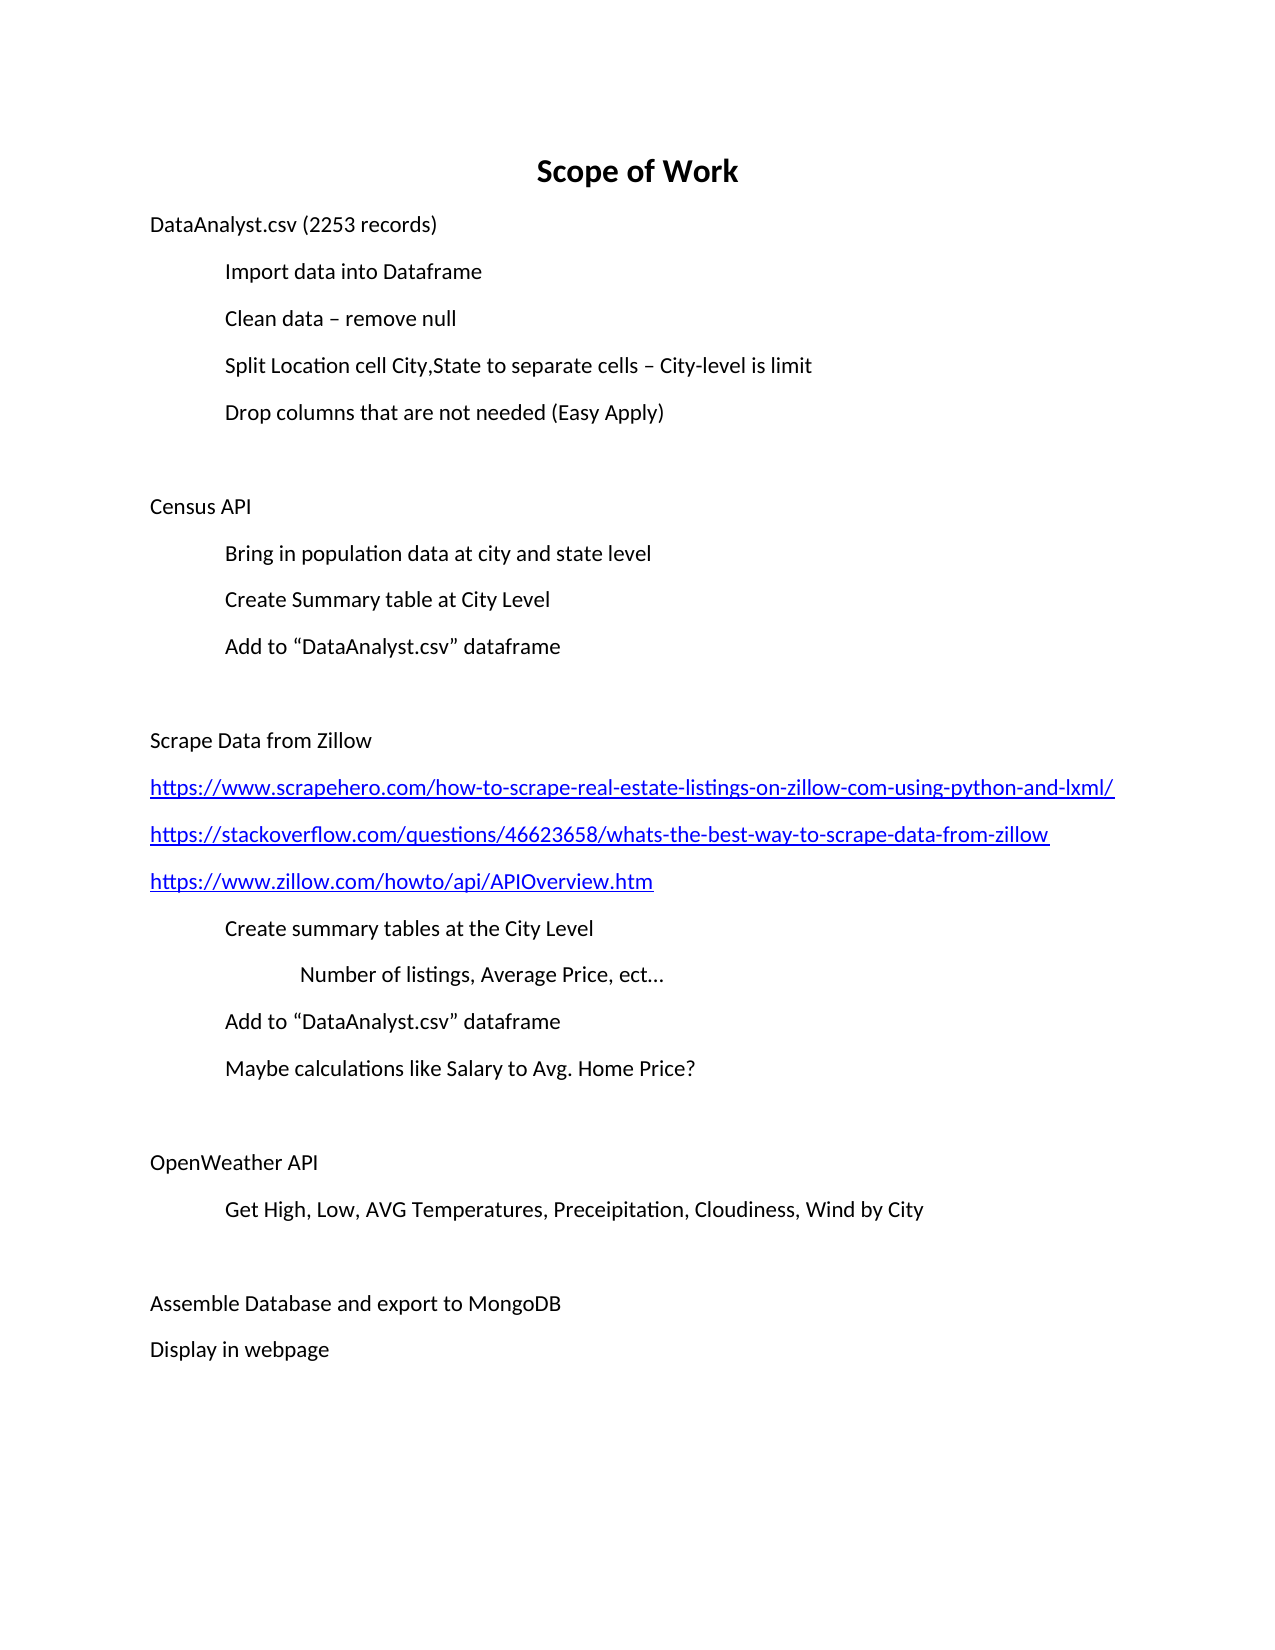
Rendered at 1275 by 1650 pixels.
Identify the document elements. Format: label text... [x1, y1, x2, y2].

text https://www.scrapehero.com/how-to-scrape-real-estate-listings-on-zillow-com-using-python-and-lxml/ [150, 773, 1125, 801]
text Add to “DataAnalyst.csv” dataframe [150, 632, 1125, 661]
text Add to “DataAnalyst.csv” dataframe [150, 1007, 1125, 1036]
text Import data into Dataframe [150, 257, 1125, 286]
text Number of listings, Average Price, ect… [150, 961, 1125, 989]
text Maybe calculations like Salary to Avg. Home Price? [150, 1054, 1125, 1082]
text OpenWeather API [150, 1148, 1125, 1176]
text Assemble Database and export to MongoDB [150, 1289, 1125, 1317]
text Scope of Work [150, 150, 1125, 191]
text Census API [150, 492, 1125, 520]
text Create Summary table at City Level [150, 586, 1125, 614]
text Drop columns that are not needed (Easy Apply) [150, 398, 1125, 426]
text https://stackoverflow.com/questions/46623658/whats-the-best-way-to-scrape-data-from-zillow [150, 820, 1125, 848]
text DataAnalyst.csv (2253 records) [150, 211, 1125, 239]
text Split Location cell City,State to separate cells – City-level is limit [150, 351, 1125, 379]
text Scrape Data from Zillow [150, 726, 1125, 754]
text Create summary tables at the City Level [150, 914, 1125, 942]
text Display in webpage [150, 1336, 1125, 1364]
text Get High, Low, AVG Temperatures, Preceipitation, Cloudiness, Wind by City [150, 1195, 1125, 1223]
text Bring in population data at city and state level [150, 539, 1125, 567]
text Clean data – remove null [150, 304, 1125, 332]
text https://www.zillow.com/howto/api/APIOverview.htm [150, 867, 1125, 895]
